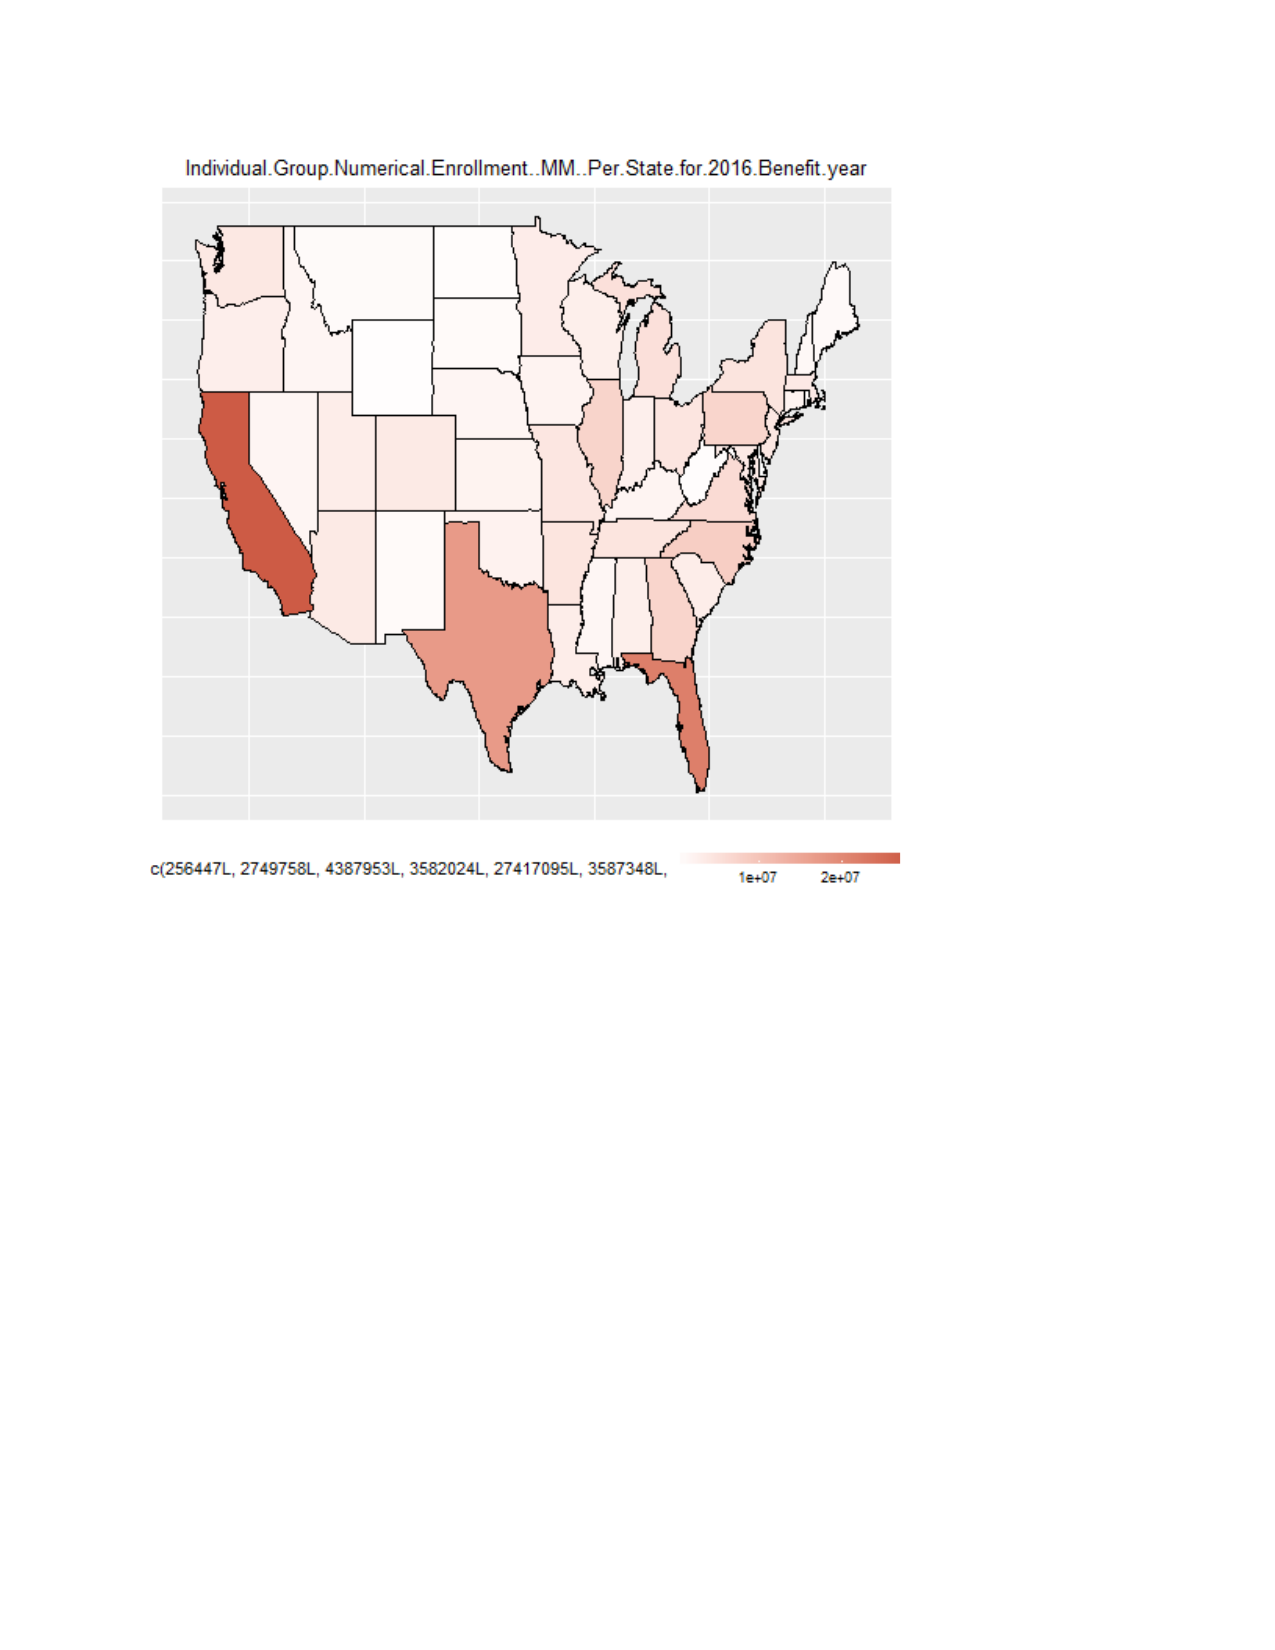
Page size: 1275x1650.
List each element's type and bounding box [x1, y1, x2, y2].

picture [150, 150, 901, 900]
